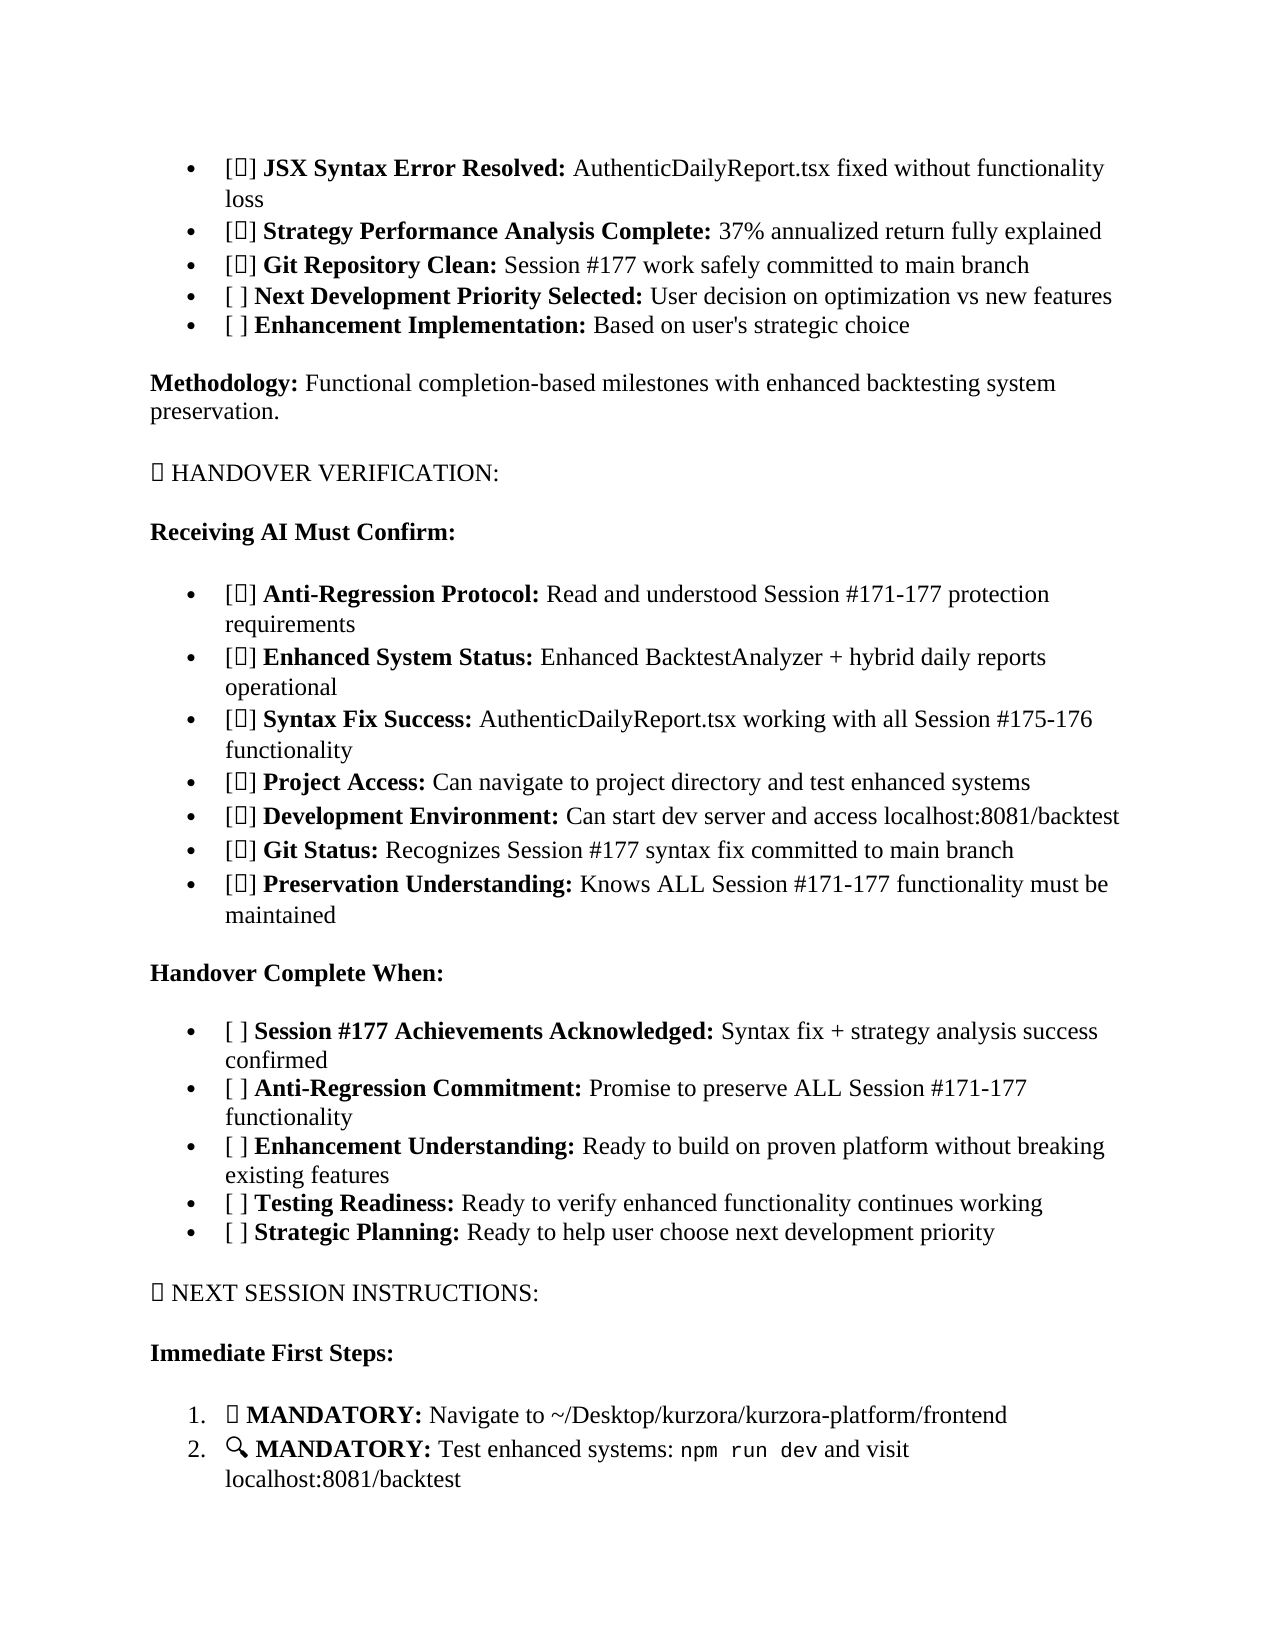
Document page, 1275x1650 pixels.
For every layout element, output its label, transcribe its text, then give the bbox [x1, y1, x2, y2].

list [✅] Enhanced System Status: Enhanced BacktestAnalyzer + hybrid daily reports operational [187, 638, 1125, 701]
list 🚨 MANDATORY: Navigate to ~/Desktop/kurzora/kurzora-platform/frontend [187, 1396, 1125, 1430]
text Methodology: Functional completion-based milestones with enhanced backtesting system preservation. [150, 368, 1125, 425]
list [ ] Session #177 Achievements Acknowledged: Syntax fix + strategy analysis success confirmed [187, 1016, 1125, 1073]
list [ ] Enhancement Understanding: Ready to build on proven platform without breaking existing features [187, 1131, 1125, 1188]
list [ ] Testing Readiness: Ready to verify enhanced functionality continues working [187, 1188, 1125, 1217]
text Immediate First Steps: [150, 1338, 1125, 1367]
list [✅] Project Access: Can navigate to project directory and test enhanced systems [187, 764, 1125, 798]
list [✅] Preservation Understanding: Knows ALL Session #171-177 functionality must be maintained [187, 866, 1125, 929]
text 📞 NEXT SESSION INSTRUCTIONS: [150, 1275, 1125, 1309]
list [ ] Enhancement Implementation: Based on user's strategic choice [187, 310, 1125, 338]
list [✅] Anti-Regression Protocol: Read and understood Session #171-177 protection requirements [187, 575, 1125, 638]
list [✅] Git Status: Recognizes Session #177 syntax fix committed to main branch [187, 832, 1125, 866]
list 🔍 MANDATORY: Test enhanced systems: npm run dev and visit localhost:8081/backtest [187, 1430, 1125, 1493]
list [✅] Strategy Performance Analysis Complete: 37% annualized return fully explained [187, 213, 1125, 247]
list [✅] Syntax Fix Success: AuthenticDailyReport.tsx working with all Session #175-176 functionality [187, 701, 1125, 764]
text 🔄 HANDOVER VERIFICATION: [150, 454, 1125, 488]
list [✅] Development Environment: Can start dev server and access localhost:8081/backtest [187, 798, 1125, 832]
list [ ] Anti-Regression Commitment: Promise to preserve ALL Session #171-177 functionality [187, 1073, 1125, 1131]
text Handover Complete When: [150, 958, 1125, 987]
list [ ] Strategic Planning: Ready to help user choose next development priority [187, 1217, 1125, 1246]
list [✅] Git Repository Clean: Session #177 work safely committed to main branch [187, 247, 1125, 281]
list [ ] Next Development Priority Selected: User decision on optimization vs new features [187, 281, 1125, 310]
text Receiving AI Must Confirm: [150, 517, 1125, 546]
list [✅] JSX Syntax Error Resolved: AuthenticDailyReport.tsx fixed without functionality loss [187, 150, 1125, 213]
